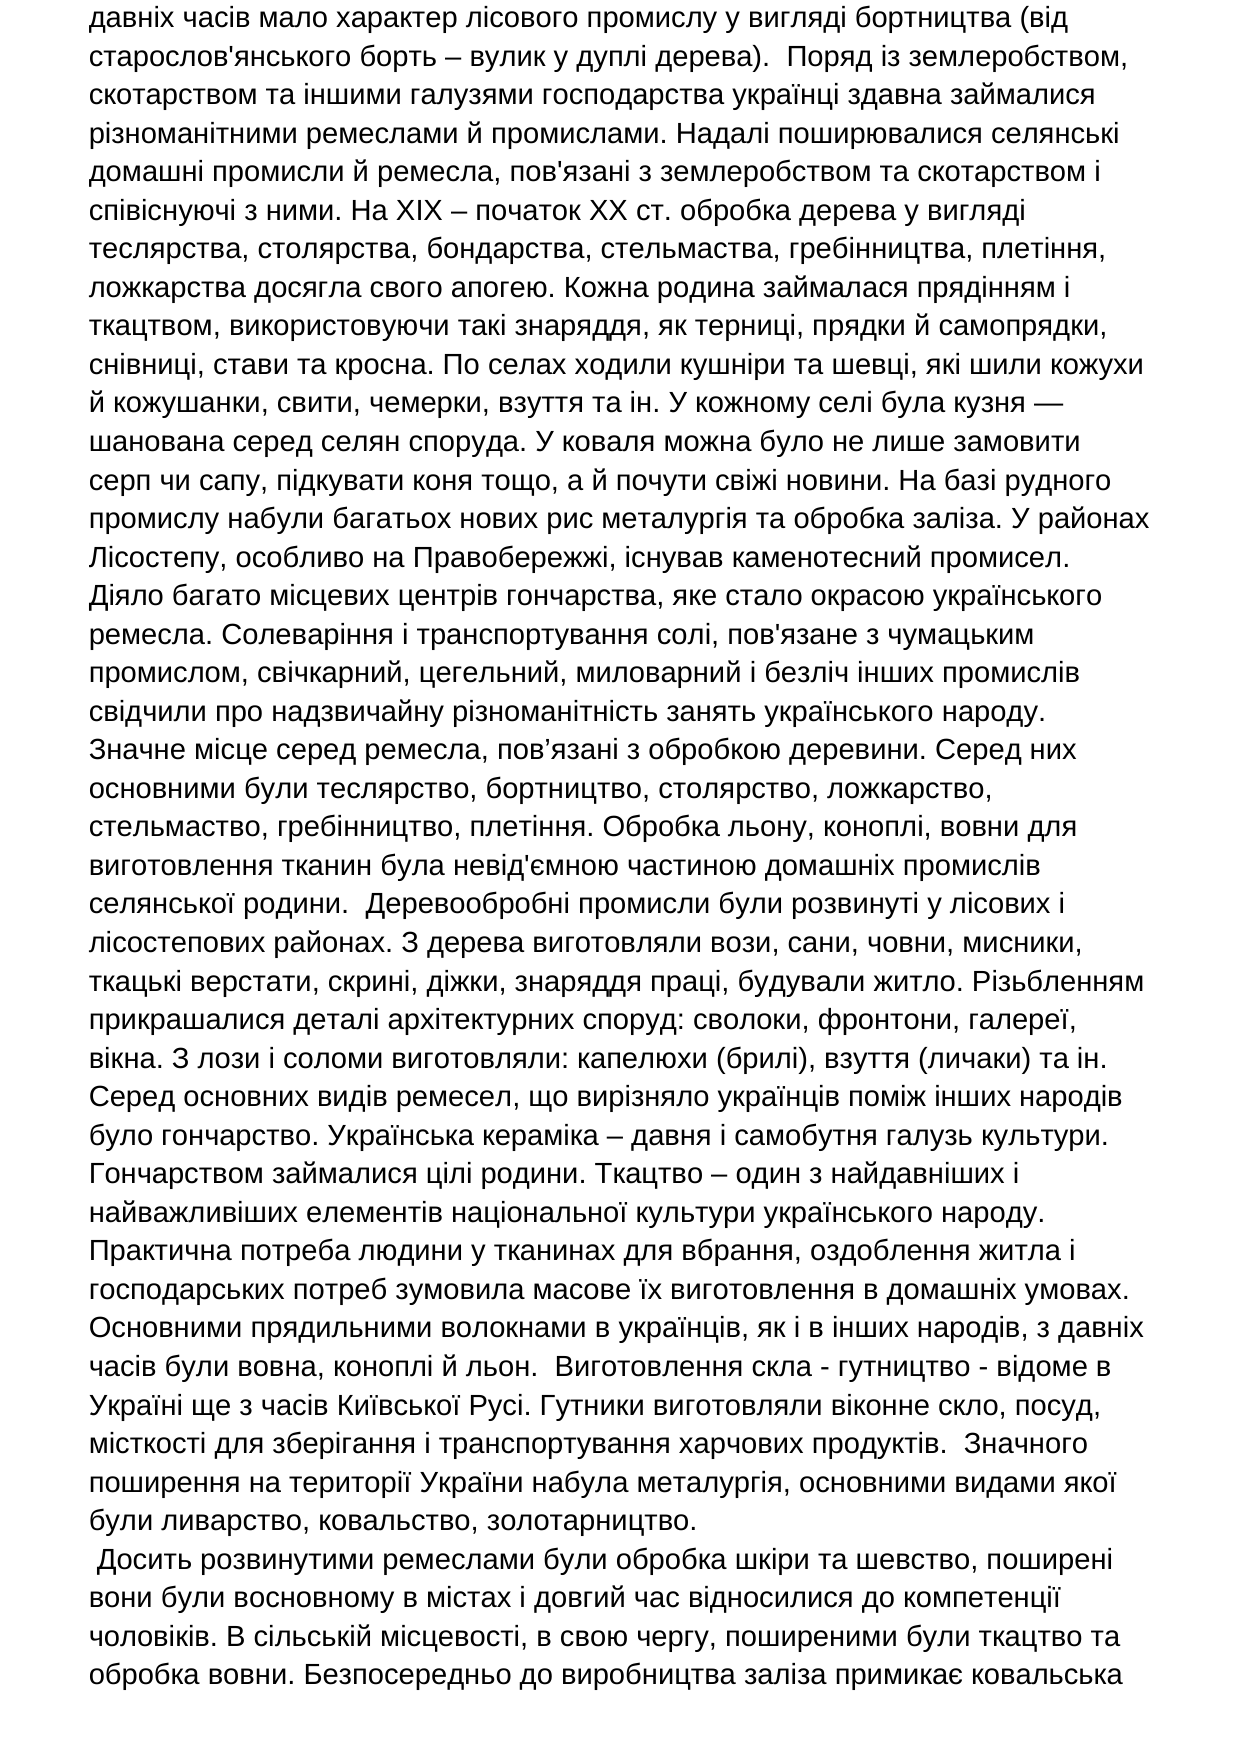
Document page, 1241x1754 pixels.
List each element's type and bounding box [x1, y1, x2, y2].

text [88, 1542, 1152, 1691]
text [88, 0, 1152, 1537]
